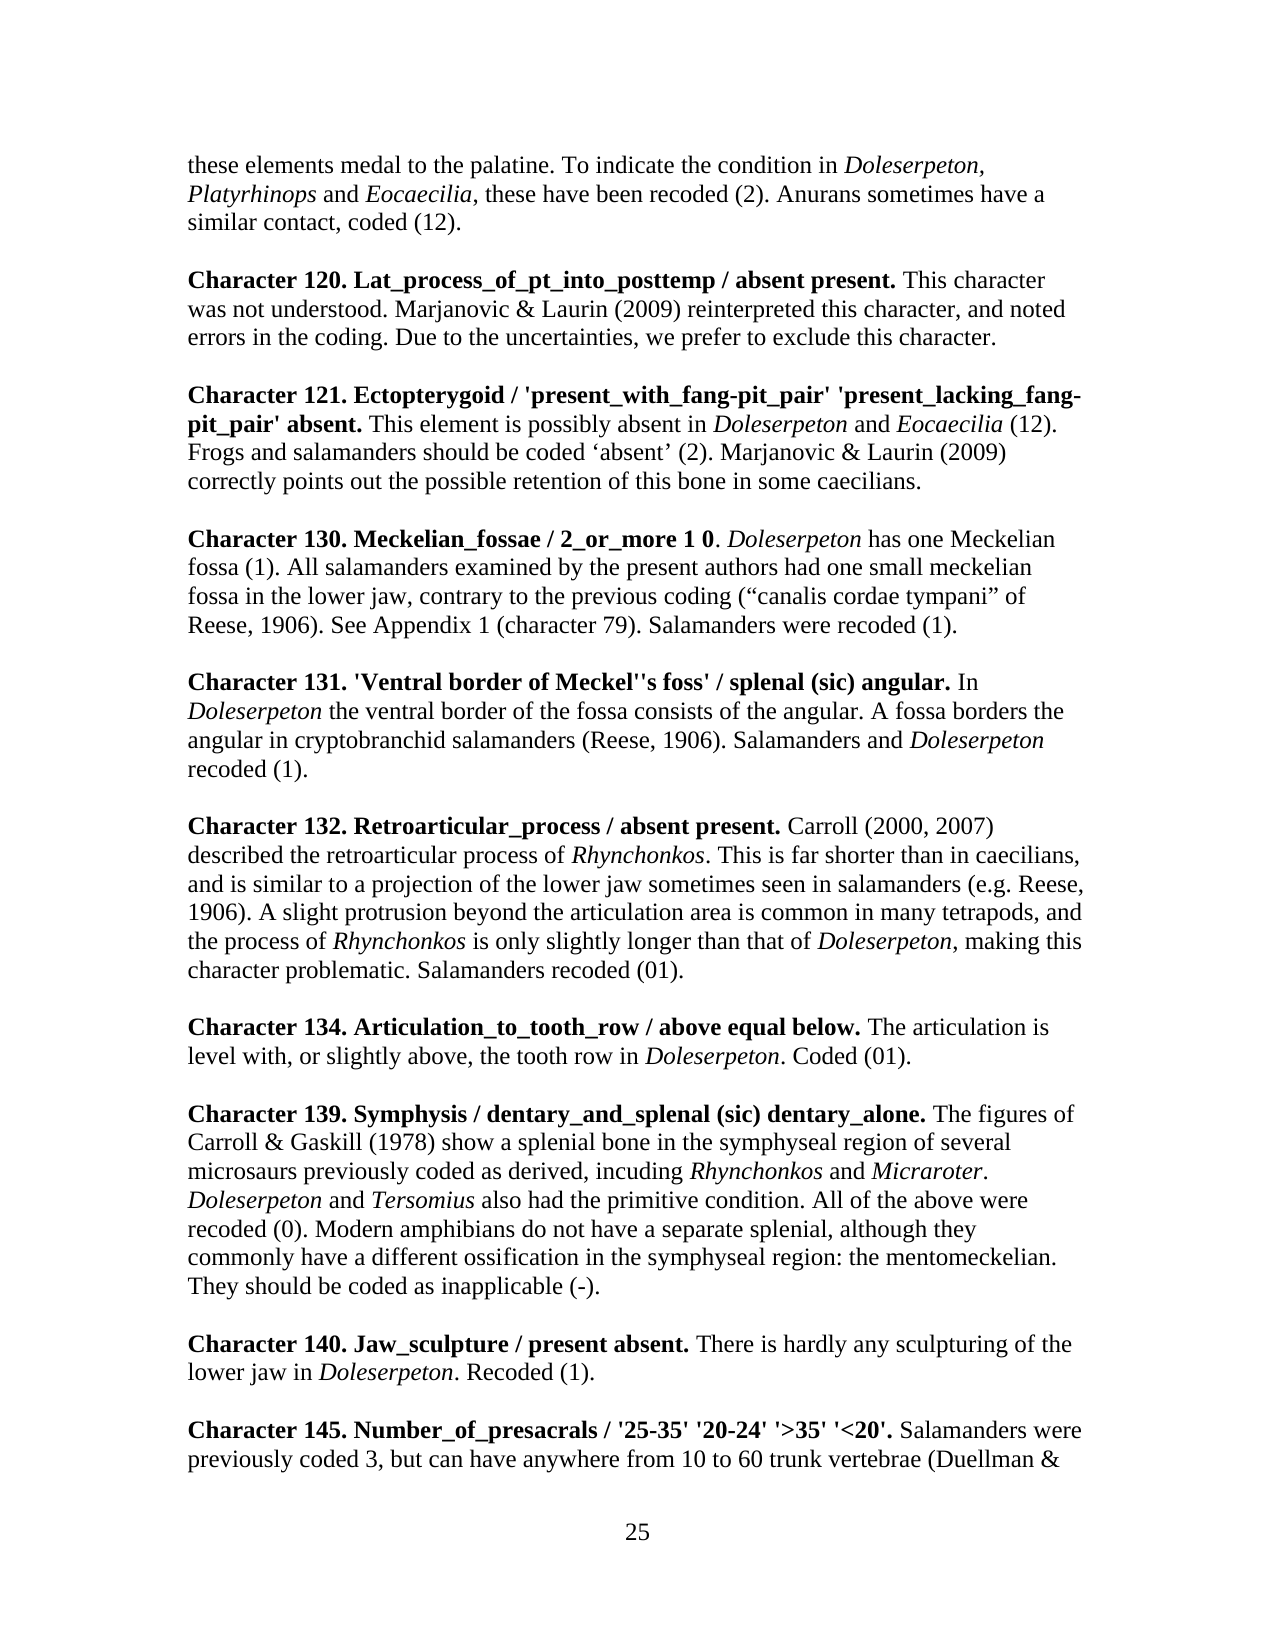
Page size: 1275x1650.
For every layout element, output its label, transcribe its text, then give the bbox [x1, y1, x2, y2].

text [187, 150, 1087, 236]
text Character 139. Symphysis / dentary_and_splenal (sic) dentary_alone. The figures of Carroll & Gaskill (1978) show a splenial bone in the symphyseal region of several microsaurs previously coded as derived, incuding Rhynchonkos and Micraroter. Doleserpeton and Tersomius also had the primitive condition. All of the above were recoded (0). Modern amphibians do not have a separate splenial, although they commonly have a different ossification in the symphyseal region: the mentomeckelian. They should be coded as inapplicable (-). [187, 1099, 1087, 1300]
text Character 140. Jaw_sculpture / present absent. There is hardly any sculpturing of the lower jaw in Doleserpeton. Recoded (1). [187, 1329, 1087, 1386]
text Character 134. Articulation_to_tooth_row / above equal below. The articulation is level with, or slightly above, the tooth row in Doleserpeton. Coded (01). [187, 1012, 1087, 1070]
text Character 121. Ectopterygoid / 'present_with_fang-pit_pair' 'present_lacking_fang-pit_pair' absent. This element is possibly absent in Doleserpeton and Eocaecilia (12). Frogs and salamanders should be coded ‘absent’ (2). Marjanovic & Laurin (2009) correctly points out the possible retention of this bone in some caecilians. [187, 380, 1087, 495]
text Character 131. 'Ventral border of Meckel''s foss' / splenal (sic) angular. In Doleserpeton the ventral border of the fossa consists of the angular. A fossa borders the angular in cryptobranchid salamanders (Reese, 1906). Salamanders and Doleserpeton recoded (1). [187, 667, 1087, 782]
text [187, 1415, 1087, 1472]
text Character 130. Meckelian_fossae / 2_or_more 1 0. Doleserpeton has one Meckelian fossa (1). All salamanders examined by the present authors had one small meckelian fossa in the lower jaw, contrary to the previous coding (“canalis cordae tympani” of Reese, 1906). See Appendix 1 (character 79). Salamanders were recoded (1). [187, 524, 1087, 639]
text Character 132. Retroarticular_process / absent present. Carroll (2000, 2007) described the retroarticular process of Rhynchonkos. This is far shorter than in caecilians, and is similar to a projection of the lower jaw sometimes seen in salamanders (e.g. Reese, 1906). A slight protrusion beyond the articulation area is common in many tetrapods, and the process of Rhynchonkos is only slightly longer than that of Doleserpeton, making this character problematic. Salamanders recoded (01). [187, 811, 1087, 984]
text Character 120. Lat_process_of_pt_into_posttemp / absent present. This character was not understood. Marjanovic & Laurin (2009) reinterpreted this character, and noted errors in the coding. Due to the uncertainties, we prefer to exclude this character. [187, 265, 1087, 351]
